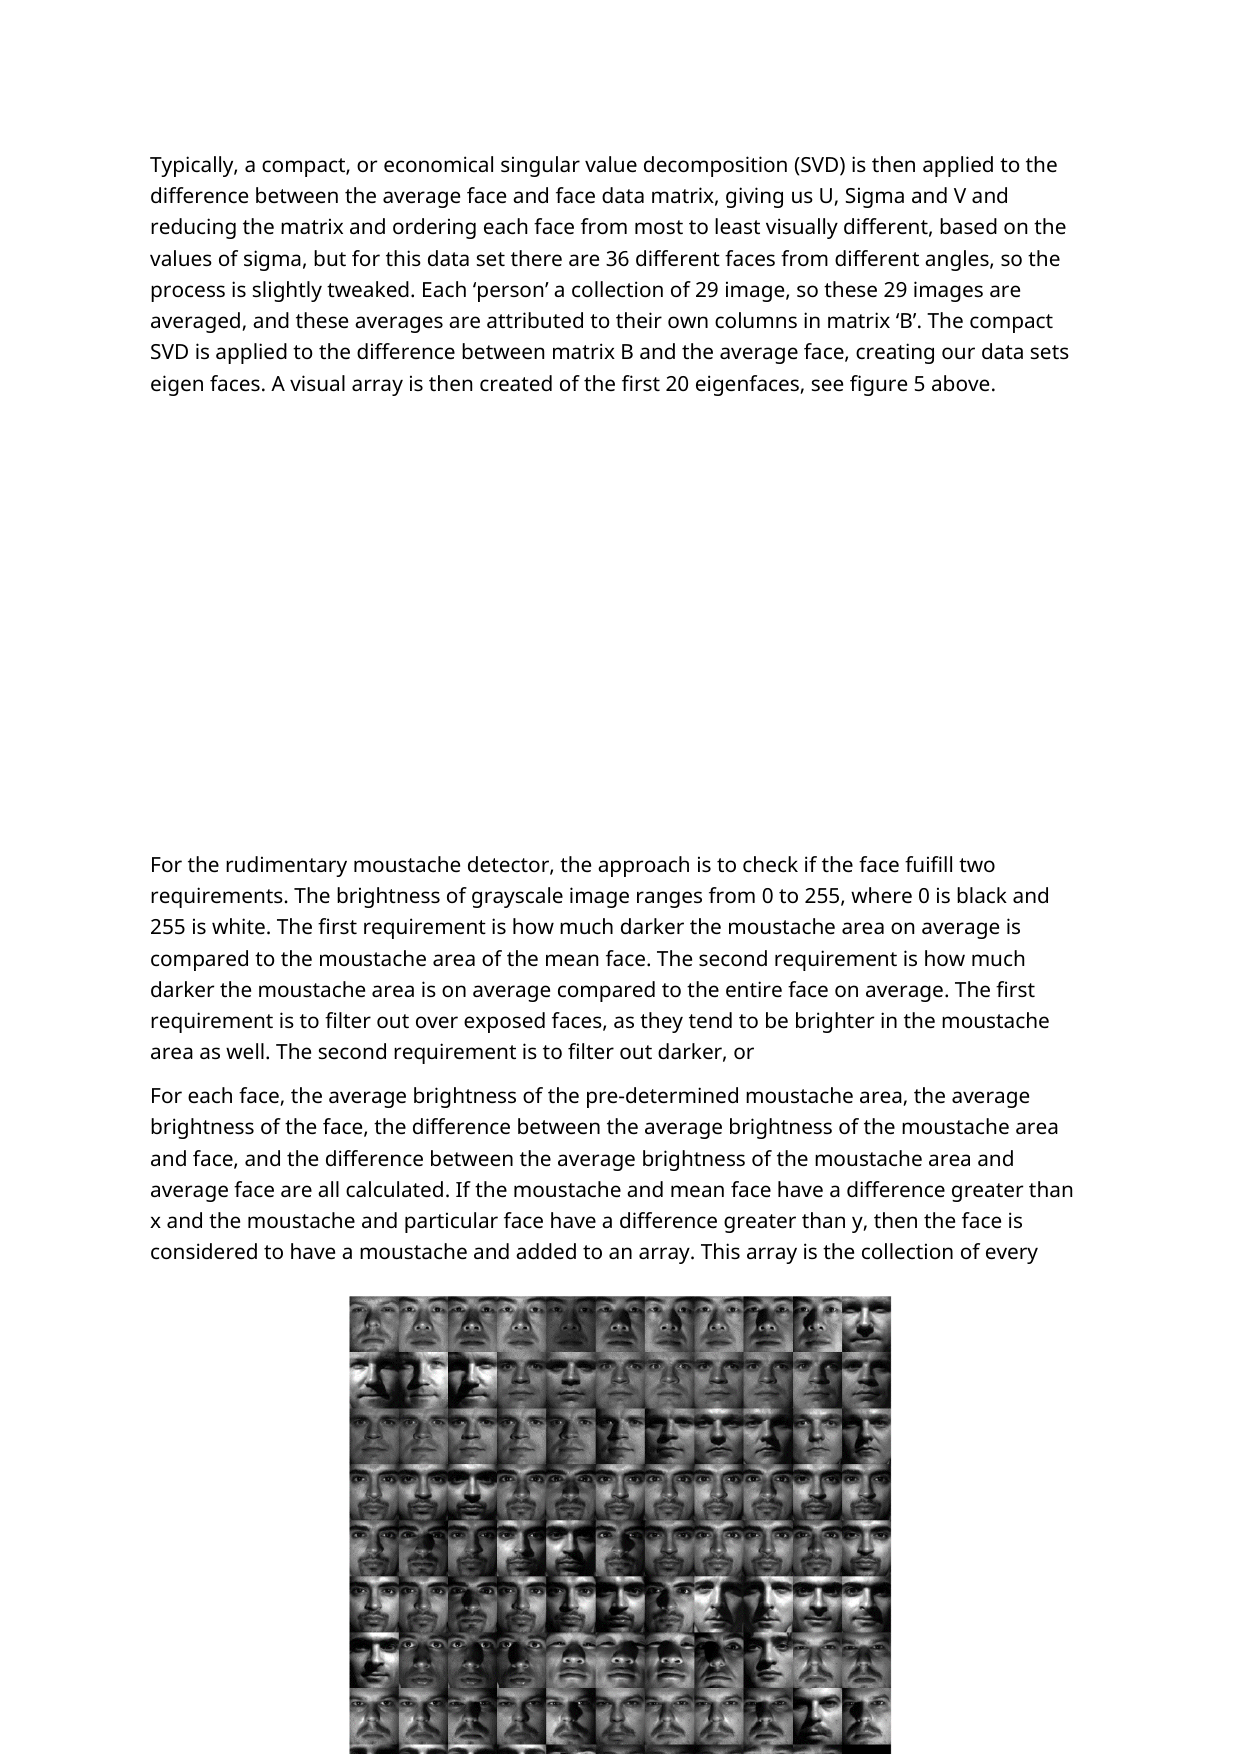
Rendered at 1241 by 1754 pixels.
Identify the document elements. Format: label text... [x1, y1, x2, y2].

text For the rudimentary moustache detector, the approach is to check if the face fuifill two requirements. The brightness of grayscale image ranges from 0 to 255, where 0 is black and 255 is white. The first requirement is how much darker the moustache area on average is compared to the moustache area of the mean face. The second requirement is how much darker the moustache area is on average compared to the entire face on average. The first requirement is to filter out over exposed faces, as they tend to be brighter in the moustache area as well. The second requirement is to filter out darker, or [150, 850, 1090, 1066]
text Typically, a compact, or economical singular value decomposition (SVD) is then applied to the difference between the average face and face data matrix, giving us U, Sigma and V and reducing the matrix and ordering each face from most to least visually different, based on the values of sigma, but for this data set there are 36 different faces from different angles, so the process is slightly tweaked. Each ‘person’ a collection of 29 image, so these 29 images are averaged, and these averages are attributed to their own columns in matrix ‘B’. The compact SVD is applied to the difference between matrix B and the average face, creating our data sets eigen faces. A visual array is then created of the first 20 eigenfaces, see figure 5 above. [150, 150, 1090, 397]
picture [348, 1295, 892, 1754]
